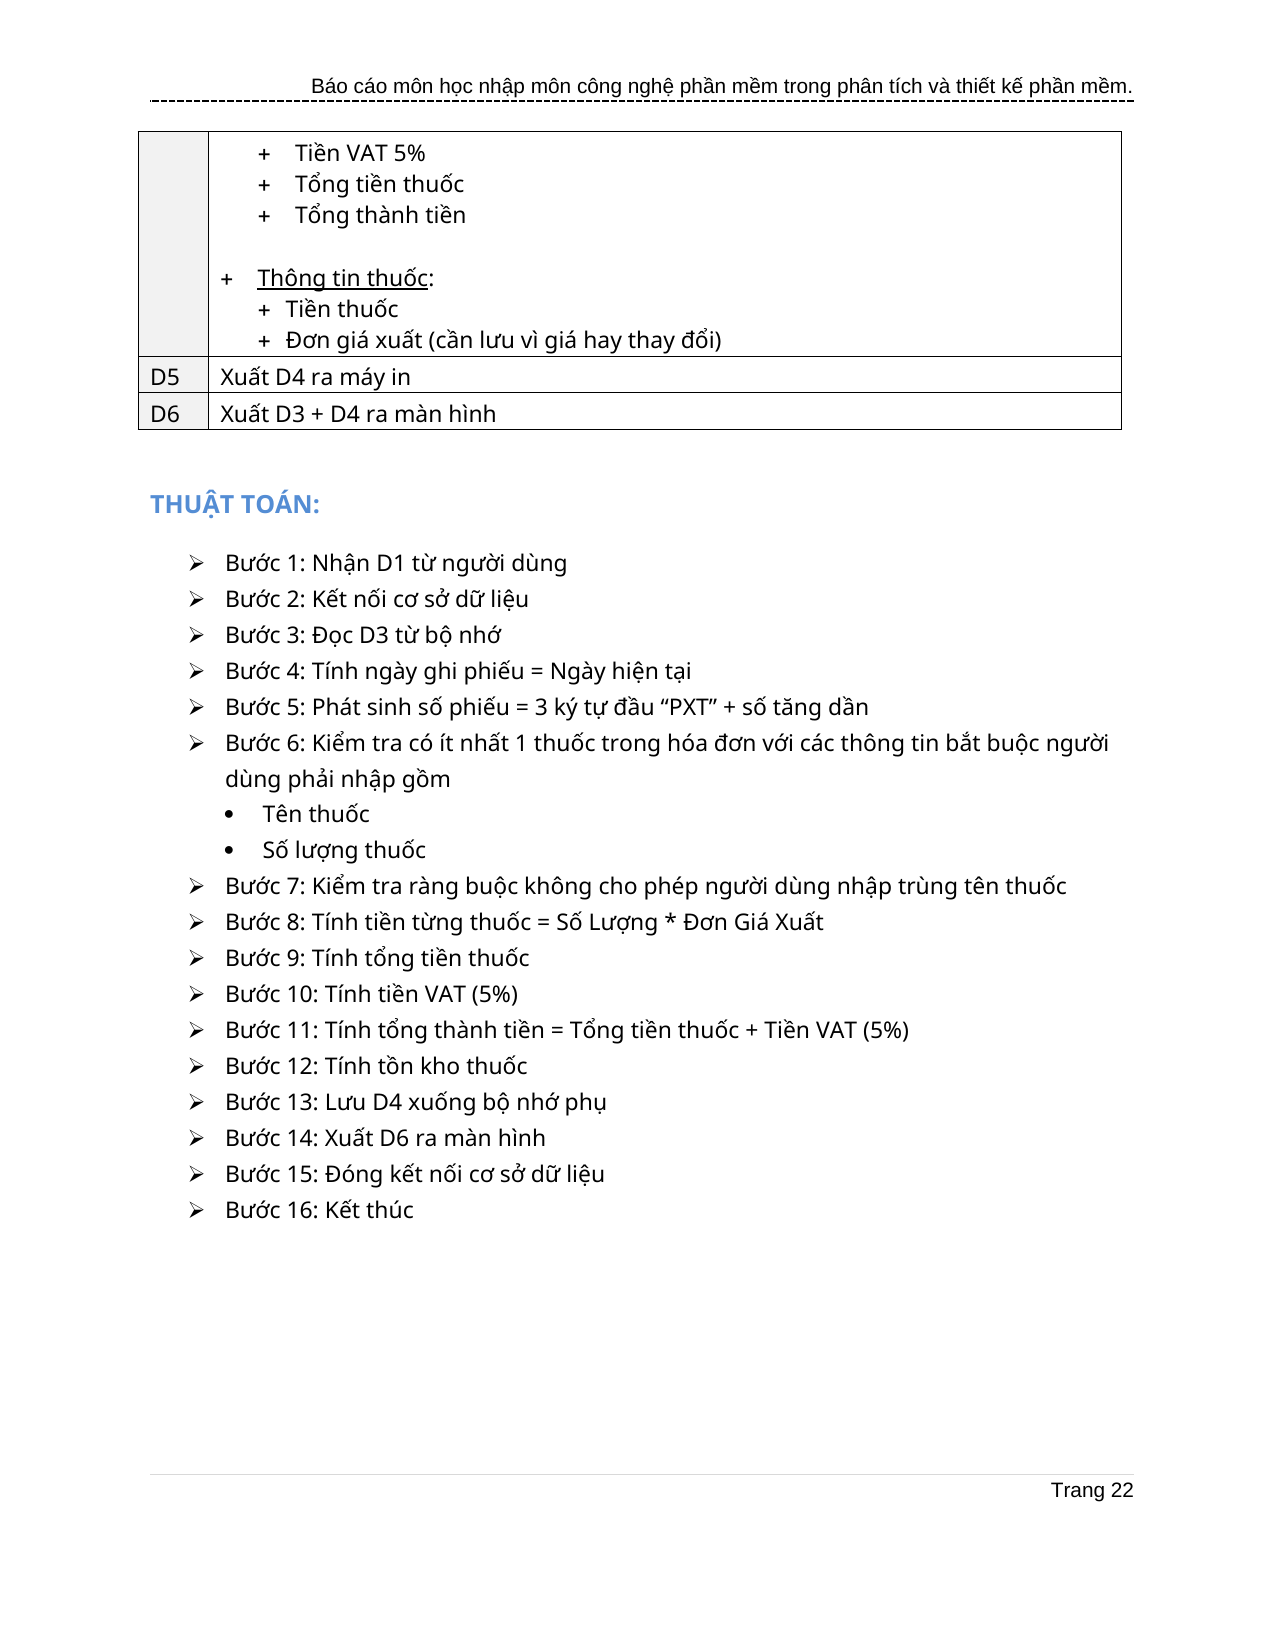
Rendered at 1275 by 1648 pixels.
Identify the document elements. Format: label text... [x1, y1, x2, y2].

table_cell D4 [139, 132, 208, 356]
table_cell Xuất D4 ra máy in [209, 357, 1121, 392]
list Bước 2: Kết nối cơ sở dữ liệu [187, 583, 1134, 614]
list Số lượng thuốc [225, 834, 1134, 866]
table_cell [209, 132, 1121, 356]
list Bước 7: Kiểm tra ràng buộc không cho phép người dùng nhập trùng tên thuốc [187, 870, 1134, 902]
table_cell D5 [139, 357, 208, 392]
list Bước 15: Đóng kết nối cơ sở dữ liệu [187, 1158, 1134, 1189]
list Bước 12: Tính tồn kho thuốc [187, 1050, 1134, 1081]
list Bước 14: Xuất D6 ra màn hình [187, 1122, 1134, 1153]
list Bước 1: Nhận D1 từ người dùng [187, 547, 1134, 578]
list Bước 9: Tính tổng tiền thuốc [187, 942, 1134, 973]
list Bước 6: Kiểm tra có ít nhất 1 thuốc trong hóa đơn với các thông tin bắt buộc người dùng phải nhập gồm [187, 727, 1134, 794]
list Bước 16: Kết thúc [187, 1194, 1134, 1225]
list Bước 5: Phát sinh số phiếu = 3 ký tự đầu “PXT” + số tăng dần [187, 691, 1134, 722]
text THUẬT TOÁN: [150, 487, 1134, 521]
table_cell Xuất D3 + D4 ra màn hình [209, 393, 1121, 429]
list Bước 10: Tính tiền VAT (5%) [187, 978, 1134, 1009]
list Bước 13: Lưu D4 xuống bộ nhớ phụ [187, 1086, 1134, 1117]
table_cell D6 [139, 393, 208, 429]
list Tên thuốc [225, 798, 1134, 830]
list Bước 4: Tính ngày ghi phiếu = Ngày hiện tại [187, 655, 1134, 686]
list Bước 11: Tính tổng thành tiền = Tổng tiền thuốc + Tiền VAT (5%) [187, 1014, 1134, 1045]
list Bước 3: Đọc D3 từ bộ nhớ [187, 619, 1134, 650]
list Bước 8: Tính tiền từng thuốc = Số Lượng * Đơn Giá Xuất [187, 906, 1134, 937]
